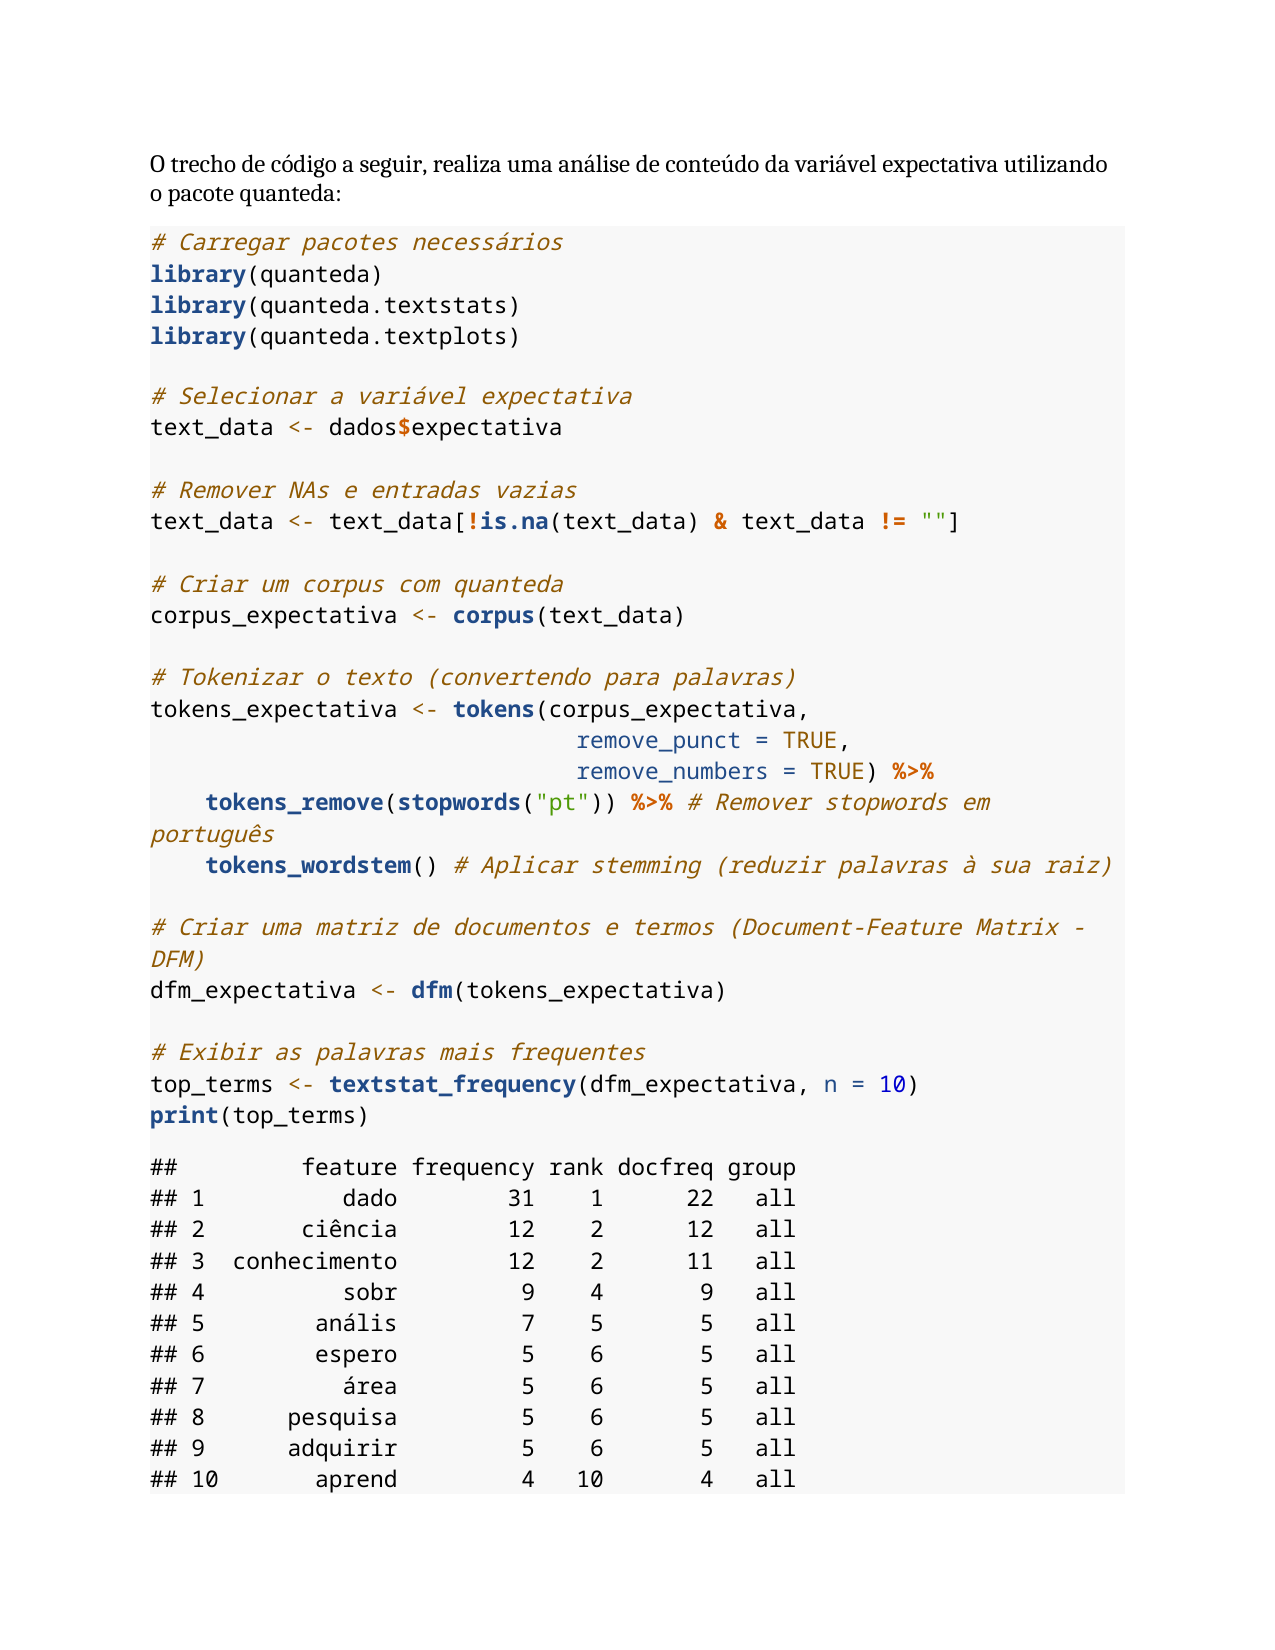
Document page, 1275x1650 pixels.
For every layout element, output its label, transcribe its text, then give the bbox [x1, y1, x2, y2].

text O trecho de código a seguir, realiza uma análise de conteúdo da variável expectativa utilizando o pacote quanteda: [150, 150, 1125, 207]
text # Carregar pacotes necessários library(quanteda) library(quanteda.textstats) library(quanteda.textplots) # Selecionar a variável expectativa text_data <- dados$expectativa # Remover NAs e entradas vazias text_data <- text_data[!is.na(text_data) & text_data != ""] # Criar um corpus com quanteda corpus_expectativa <- corpus(text_data) # Tokenizar o texto (convertendo para palavras) tokens_expectativa <- tokens(corpus_expectativa, remove_punct = TRUE, remove_numbers = TRUE) %>% tokens_remove(stopwords("pt")) %>% # Remover stopwords em português tokens_wordstem() # Aplicar stemming (reduzir palavras à sua raiz) # Criar uma matriz de documentos e termos (Document-Feature Matrix - DFM) dfm_expectativa <- dfm(tokens_expectativa) # Exibir as palavras mais frequentes top_terms <- textstat_frequency(dfm_expectativa, n = 10) print(top_terms) [150, 226, 1125, 1130]
text ## feature frequency rank docfreq group ## 1 dado 31 1 22 all ## 2 ciência 12 2 12 all ## 3 conhecimento 12 2 11 all ## 4 sobr 9 4 9 all ## 5 anális 7 5 5 all ## 6 espero 5 6 5 all ## 7 área 5 6 5 all ## 8 pesquisa 5 6 5 all ## 9 adquirir 5 6 5 all ## 10 aprend 4 10 4 all [150, 1151, 1125, 1494]
